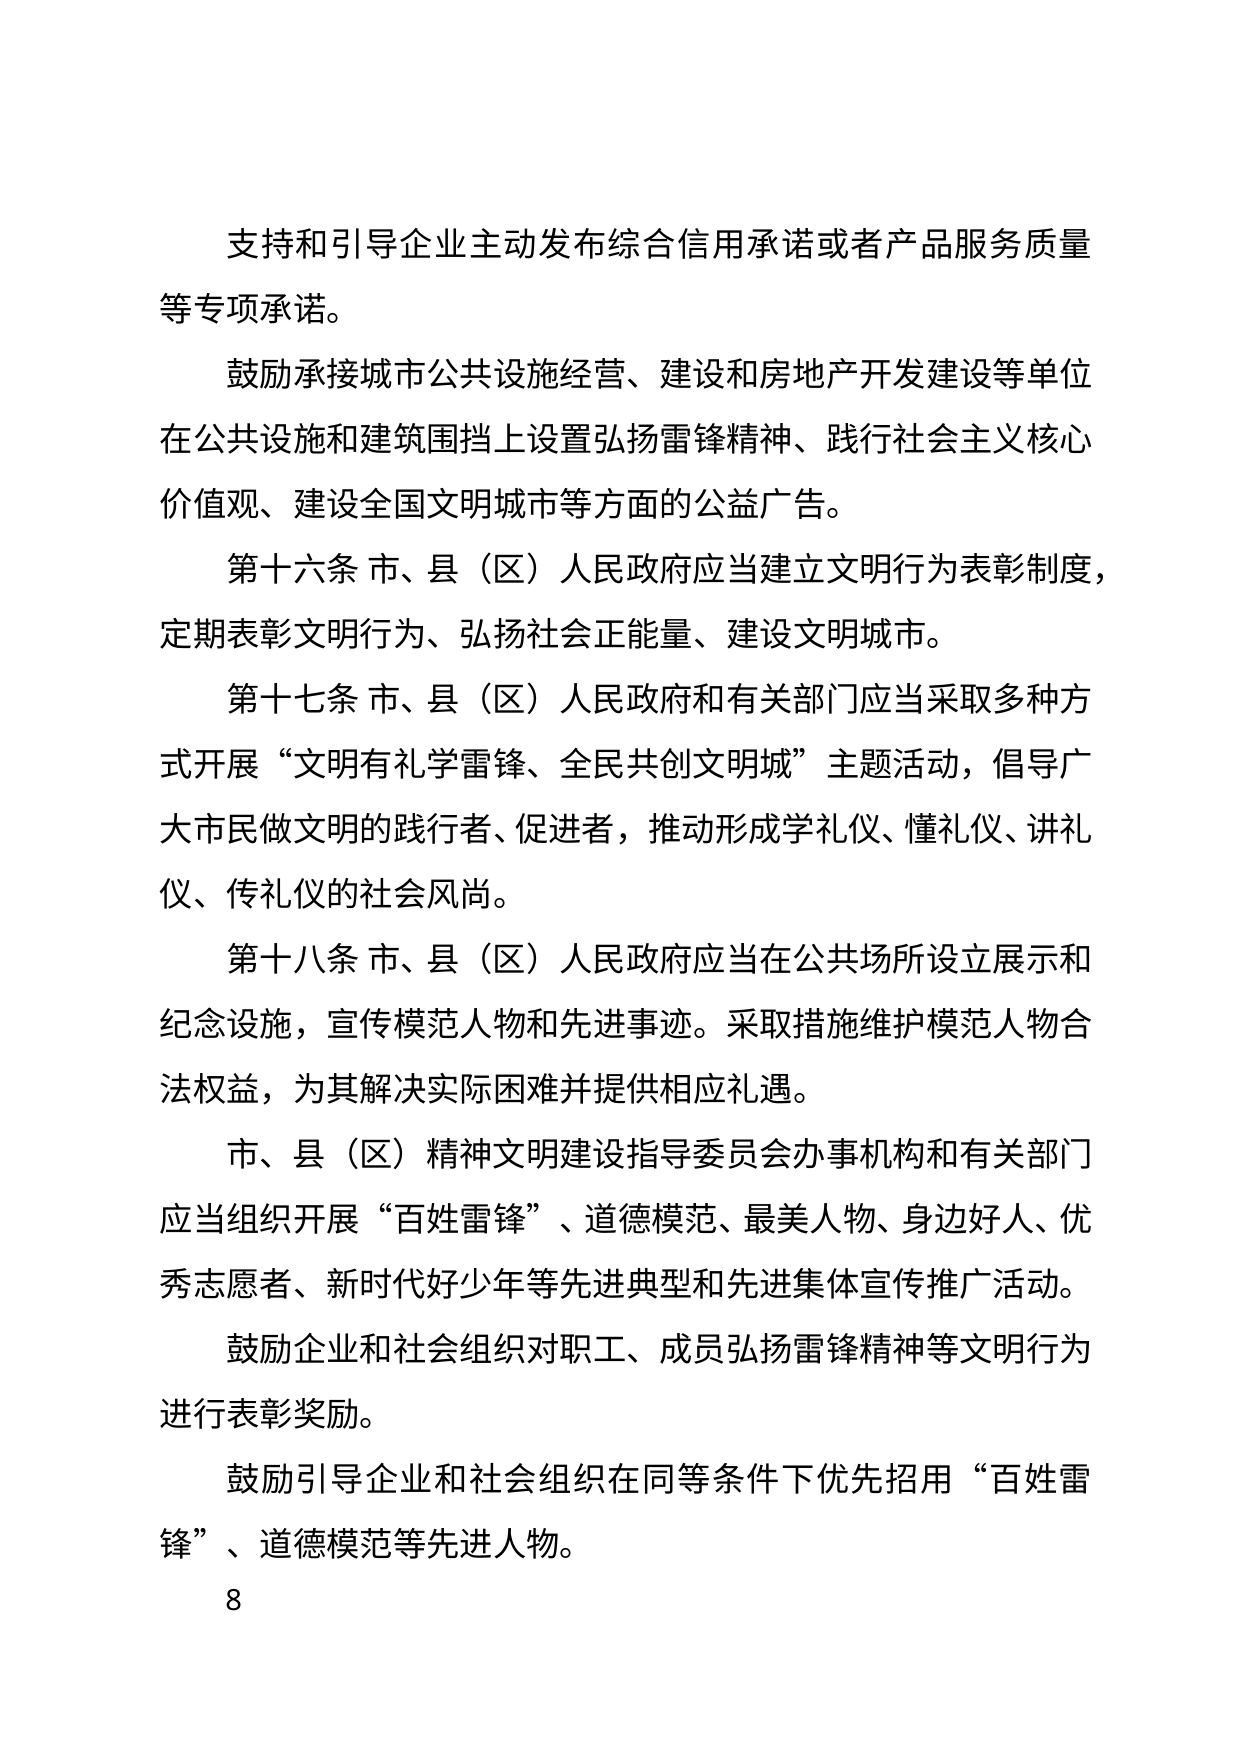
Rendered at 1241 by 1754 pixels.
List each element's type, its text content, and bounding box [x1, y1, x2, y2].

text 第十六条 市、县（区）人民政府应当建立文明行为表彰制度，定期表彰文明行为、弘扬社会正能量、建设文明城市。 [159, 989, 1092, 1119]
text 第十四条 弘扬尊老爱幼、男女平等、夫妻和睦、勤俭持家、邻里团结的家庭美德，培养和传承优良家风家训。家庭成员之间互敬互爱、相互支持，重视未成年人的教育和引导，关心老年人的生活，赡养老人，不虐待老人，不以暴力方式解决家庭纠纷。 [159, 209, 1092, 534]
text 第十八条 市、县（区）人民政府应当在公共场所设立展示和纪念设施，宣传模范人物和先进事迹。采取措施维护模范人物合法权益，为其解决实际困难并提供相应礼遇。 [159, 1379, 1092, 1574]
text 鼓励承接城市公共设施经营、建设和房地产开发建设等单位在公共设施和建筑围挡上设置弘扬雷锋精神、践行社会主义核心价值观、建设全国文明城市等方面的公益广告。 [159, 794, 1092, 989]
text 支持和引导企业主动发布综合信用承诺或者产品服务质量等专项承诺。 [159, 664, 1092, 794]
text 第十七条 市、县（区）人民政府和有关部门应当采取多种方式开展“文明有礼学雷锋、全民共创文明城”主题活动，倡导广大市民做文明的践行者、促进者，推动形成学礼仪、懂礼仪、讲礼仪、传礼仪的社会风尚。 [159, 1119, 1092, 1379]
text 第十五条 商品生产者、经营者和服务提供者应当依法生产经营，自觉履行法定和约定义务，保障消费者合法权益。 [159, 534, 1092, 664]
